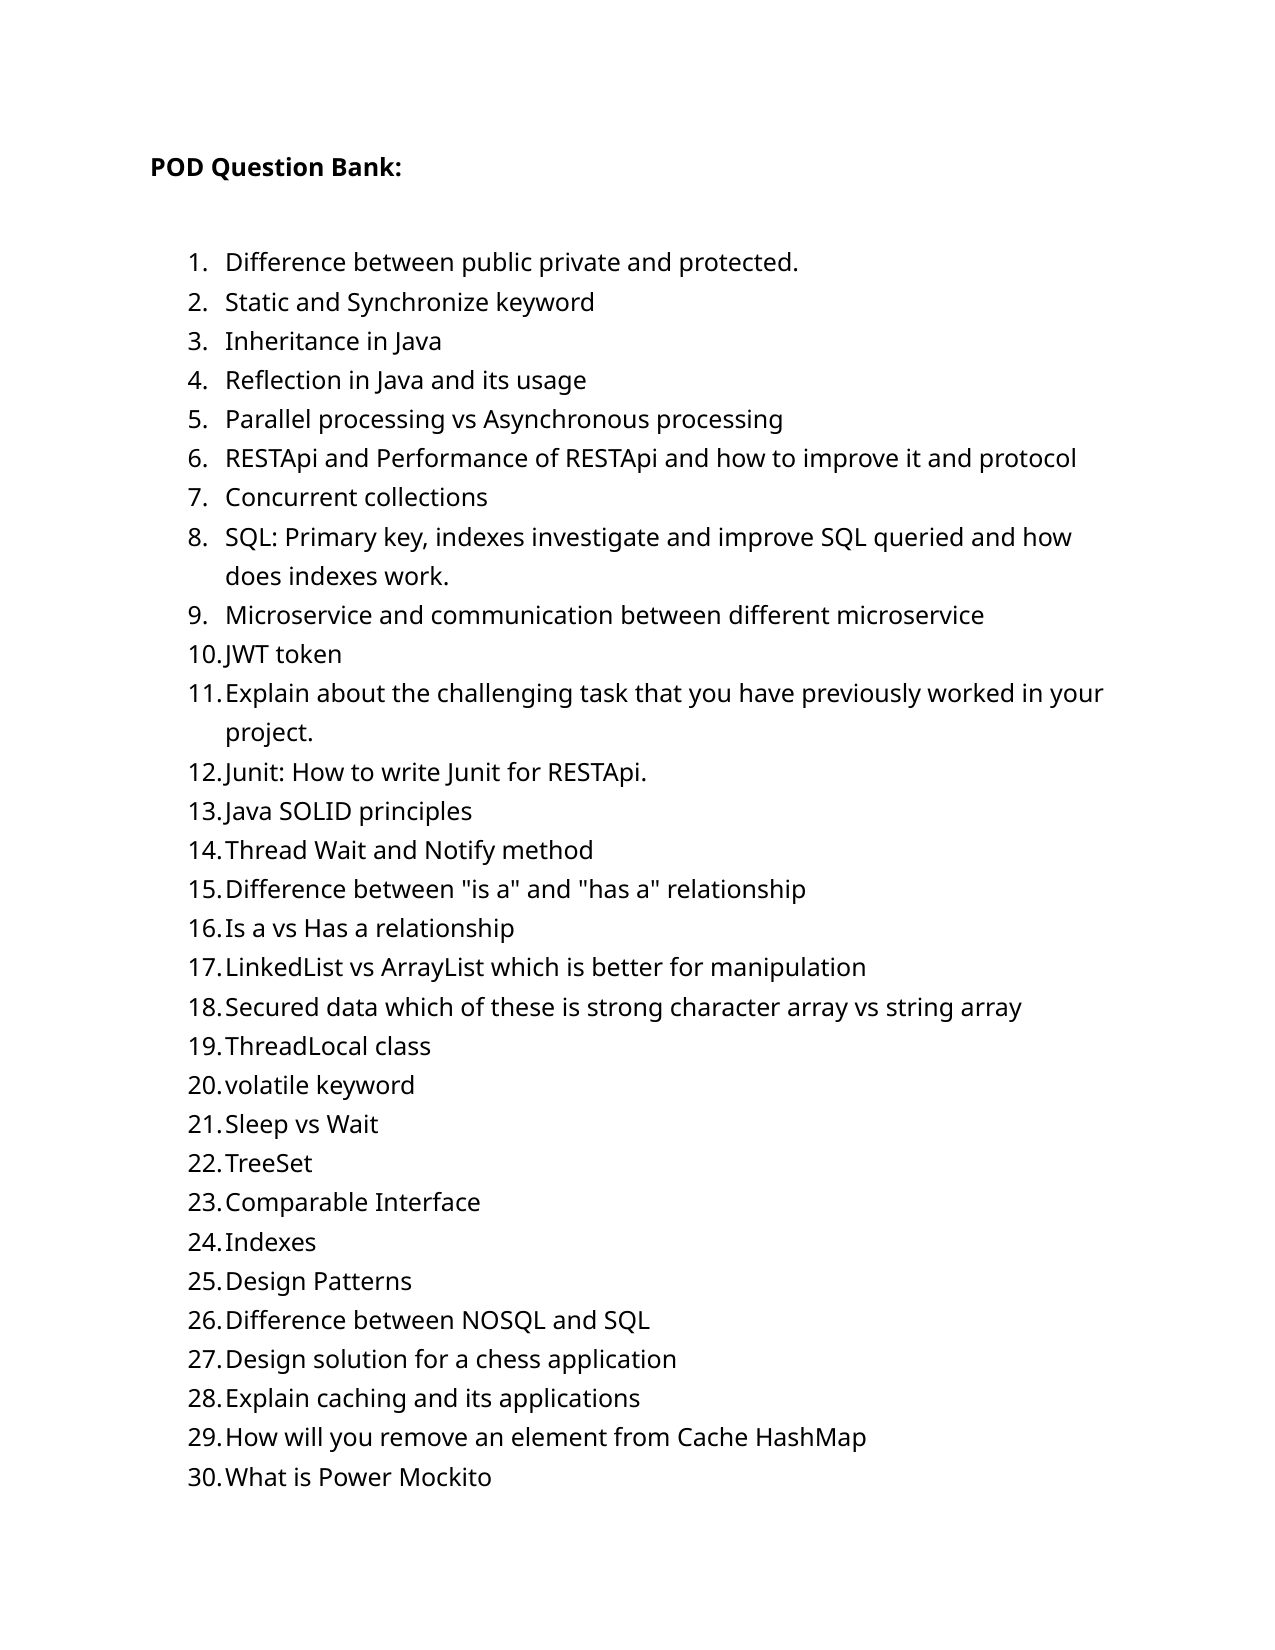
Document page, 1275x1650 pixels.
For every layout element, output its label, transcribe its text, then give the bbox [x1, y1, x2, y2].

list Java SOLID principles [187, 793, 1125, 827]
list Thread Wait and Notify method [187, 832, 1125, 867]
list Explain caching and its applications [187, 1381, 1125, 1415]
list SQL: Primary key, indexes investigate and improve SQL queried and how does indexes work. [187, 519, 1125, 592]
list Is a vs Has a relationship [187, 911, 1125, 945]
list Reflection in Java and its usage [187, 362, 1125, 397]
list Parallel processing vs Asynchronous processing [187, 402, 1125, 436]
list Comparable Interface [187, 1185, 1125, 1219]
list How will you remove an element from Cache HashMap [187, 1420, 1125, 1454]
list Difference between "is a" and "has a" relationship [187, 872, 1125, 906]
list ThreadLocal class [187, 1028, 1125, 1062]
list Design solution for a chess application [187, 1342, 1125, 1376]
list Concurrent collections [187, 480, 1125, 514]
list Secured data which of these is strong character array vs string array [187, 989, 1125, 1023]
list Microservice and communication between different microservice [187, 597, 1125, 632]
list What is Power Mockito [187, 1459, 1125, 1493]
list LinkedList vs ArrayList which is better for manipulation [187, 950, 1125, 984]
list RESTApi and Performance of RESTApi and how to improve it and protocol [187, 441, 1125, 475]
list Difference between NOSQL and SQL [187, 1302, 1125, 1337]
list Junit: How to write Junit for RESTApi. [187, 754, 1125, 788]
text POD Question Bank: [150, 150, 1125, 223]
list Explain about the challenging task that you have previously worked in your project. [187, 676, 1125, 749]
list volatile keyword [187, 1067, 1125, 1102]
list Inheritance in Java [187, 323, 1125, 357]
list Sleep vs Wait [187, 1107, 1125, 1141]
list Static and Synchronize keyword [187, 284, 1125, 318]
list Design Patterns [187, 1263, 1125, 1297]
list TreeSet [187, 1146, 1125, 1180]
list Difference between public private and protected. [187, 245, 1125, 279]
list Indexes [187, 1224, 1125, 1258]
list JWT token [187, 637, 1125, 671]
